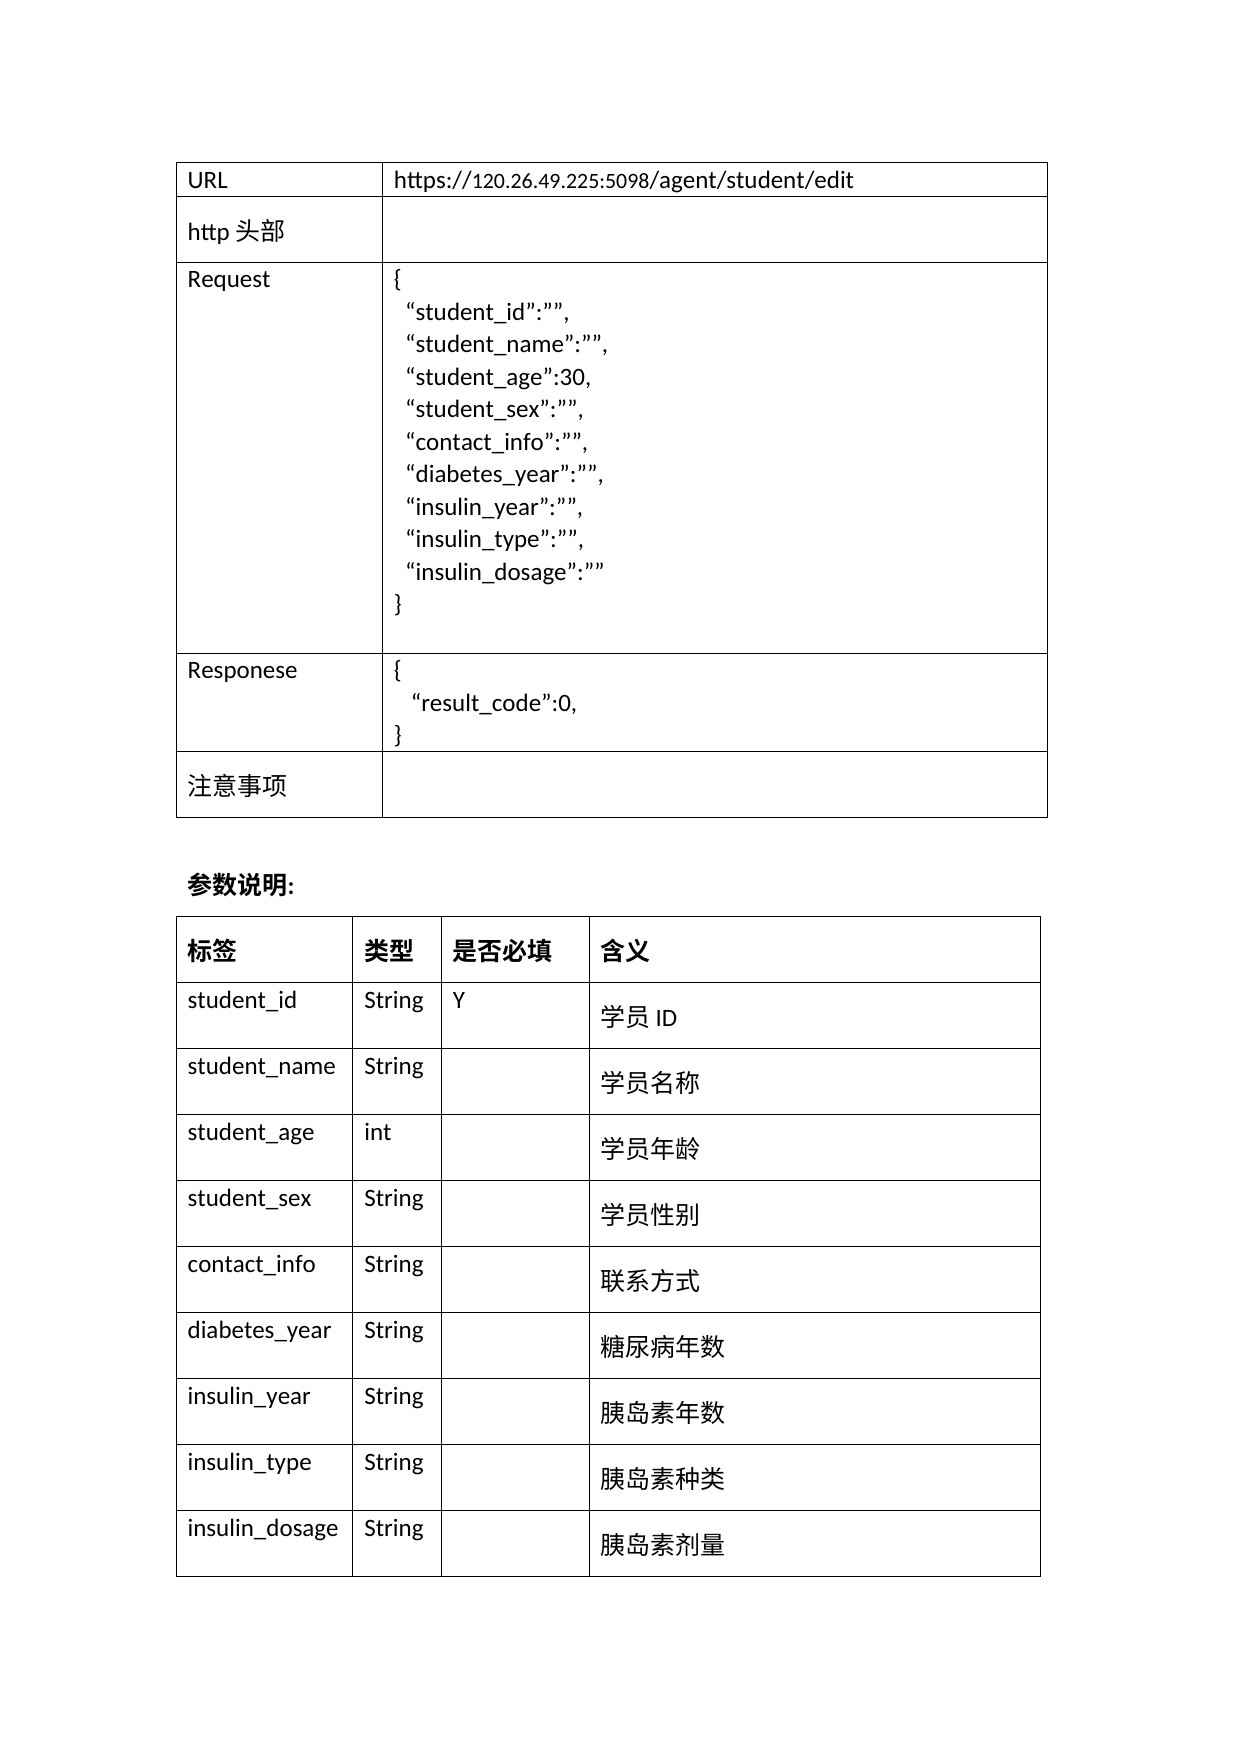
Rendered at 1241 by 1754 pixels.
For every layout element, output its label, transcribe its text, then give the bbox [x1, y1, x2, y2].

table_cell 胰岛素种类 [590, 1445, 1040, 1510]
table_header 是否必填 [442, 917, 589, 982]
table_cell [442, 1115, 589, 1180]
table_cell [383, 197, 1047, 262]
table_cell 学员名称 [590, 1049, 1040, 1114]
table_cell int [353, 1115, 441, 1180]
table_cell [442, 1049, 589, 1114]
table_cell Request [177, 263, 382, 653]
table_cell String [353, 983, 441, 1048]
table_cell 学员年龄 [590, 1115, 1040, 1180]
table_cell student_name [177, 1049, 352, 1114]
table_cell student_age [177, 1115, 352, 1180]
table_cell [442, 1181, 589, 1246]
table_cell [442, 1445, 589, 1510]
table_header https://120.26.49.225:5098/agent/student/edit [383, 163, 1047, 196]
table_cell [383, 752, 1047, 817]
table_cell [442, 1511, 589, 1576]
table_cell String [353, 1445, 441, 1510]
table_cell 胰岛素剂量 [590, 1511, 1040, 1576]
table_cell diabetes_year [177, 1313, 352, 1378]
table_cell 胰岛素年数 [590, 1379, 1040, 1444]
table_cell 糖尿病年数 [590, 1313, 1040, 1378]
table_cell [442, 1247, 589, 1312]
table_cell insulin_type [177, 1445, 352, 1510]
table_cell Y [442, 983, 589, 1048]
table_cell String [353, 1313, 441, 1378]
table_cell 学员性别 [590, 1181, 1040, 1246]
table_cell Responese [177, 654, 382, 751]
table_header 类型 [353, 917, 441, 982]
table_cell http头部 [177, 197, 382, 262]
table_cell insulin_dosage [177, 1511, 352, 1576]
table_cell student_sex [177, 1181, 352, 1246]
table_header 标签 [177, 917, 352, 982]
table_cell String [353, 1511, 441, 1576]
table_cell 联系方式 [590, 1247, 1040, 1312]
table_cell { “student_id”:””, “student_name”:””, “student_age”:30, “student_sex”:””, “contact_info”:””, “diabetes_year”:””, “insulin_year”:””, “insulin_type”:””, “insulin_dosage”:”” } [383, 263, 1047, 653]
table_cell 注意事项 [177, 752, 382, 817]
text 参数说明: [187, 851, 1053, 916]
table_cell { “result_code”:0, } [383, 654, 1047, 751]
table_cell [442, 1313, 589, 1378]
table_cell student_id [177, 983, 352, 1048]
table_cell 学员ID [590, 983, 1040, 1048]
table_cell String [353, 1247, 441, 1312]
table_header 含义 [590, 917, 1040, 982]
table_cell [442, 1379, 589, 1444]
table_cell String [353, 1049, 441, 1114]
table_header URL [177, 163, 382, 196]
table_cell contact_info [177, 1247, 352, 1312]
table_cell String [353, 1379, 441, 1444]
table_cell insulin_year [177, 1379, 352, 1444]
table_cell String [353, 1181, 441, 1246]
